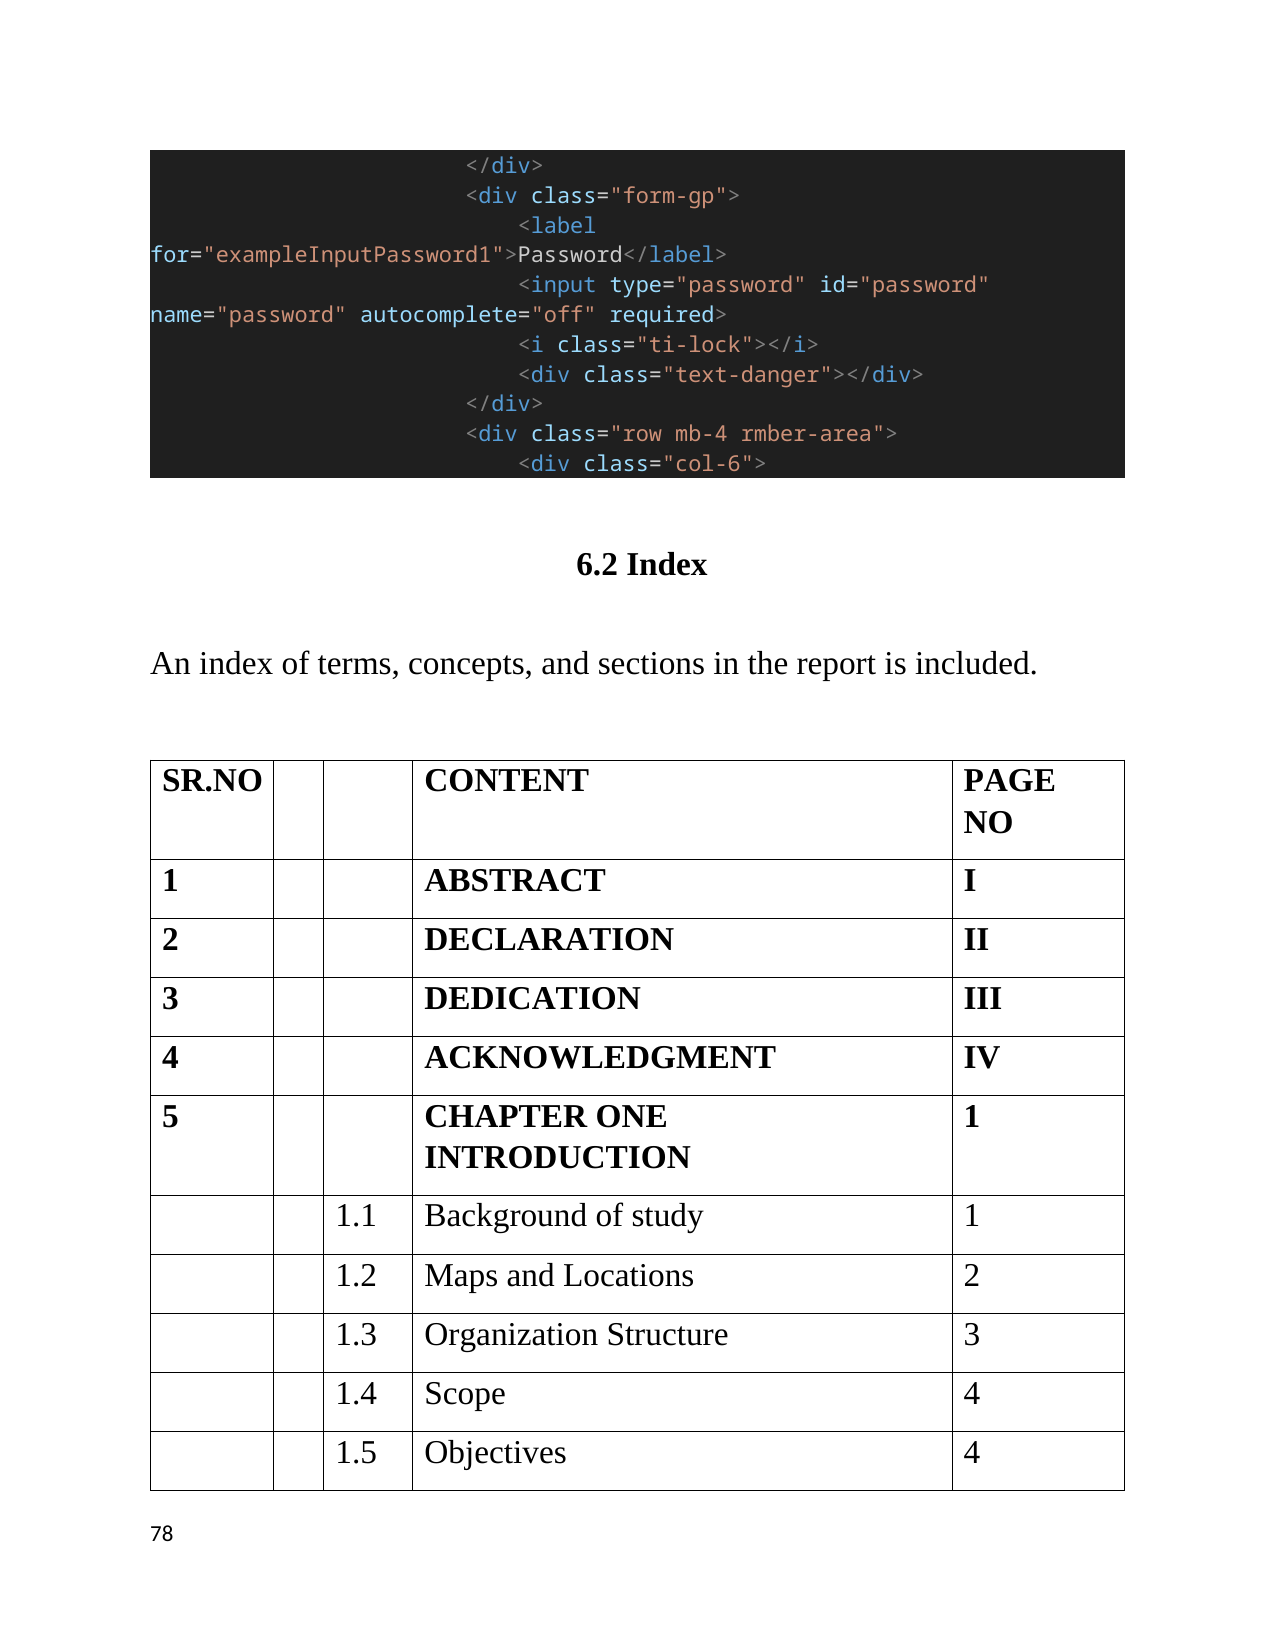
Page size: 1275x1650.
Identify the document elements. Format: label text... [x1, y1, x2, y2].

table_header [274, 761, 323, 859]
table_cell 2 [953, 1255, 1124, 1313]
table_cell [151, 1255, 273, 1313]
table_cell 2 [151, 919, 273, 977]
table_cell DEDICATION [413, 978, 952, 1036]
table_header SR.NO [151, 761, 273, 859]
table_cell CHAPTER ONE INTRODUCTION [413, 1096, 952, 1195]
table_cell [324, 919, 412, 977]
text <div class="col-6"> [150, 448, 1125, 478]
table_header [324, 761, 412, 859]
table_cell I [953, 860, 1124, 918]
table_cell 1 [953, 1196, 1124, 1254]
text </div> [150, 388, 1125, 418]
table_cell ABSTRACT [413, 860, 952, 918]
table_cell 4 [151, 1037, 273, 1095]
table_cell [151, 1314, 273, 1372]
text <div class="form-gp"> [150, 180, 1125, 209]
table_cell 1.2 [324, 1255, 412, 1313]
table_cell [324, 978, 412, 1036]
table_cell [274, 1096, 323, 1195]
table_cell [274, 1037, 323, 1095]
table_cell 1 [953, 1096, 1124, 1195]
table_cell [274, 919, 323, 977]
table_cell [151, 1196, 273, 1254]
table_cell [274, 1432, 323, 1490]
table_cell III [953, 978, 1124, 1036]
table_cell 3 [953, 1314, 1124, 1372]
table_cell Background of study [413, 1196, 952, 1254]
table_cell 5 [151, 1096, 273, 1195]
table_cell Maps and Locations [413, 1255, 952, 1313]
table_cell [274, 860, 323, 918]
table_cell 3 [151, 978, 273, 1036]
table_cell 1.4 [324, 1373, 412, 1431]
table_cell IV [953, 1037, 1124, 1095]
text <input type="password" id="password" name="password" autocomplete="off" required> [150, 269, 1125, 329]
text <label for="exampleInputPassword1">Password</label> [150, 209, 1125, 269]
table_cell 1.5 [324, 1432, 412, 1490]
table_cell Scope [413, 1373, 952, 1431]
table_cell DECLARATION [413, 919, 952, 977]
table_cell 1 [151, 860, 273, 918]
table_cell [274, 978, 323, 1036]
table_cell 1.1 [324, 1196, 412, 1254]
text <i class="ti-lock"></i> [150, 329, 1125, 358]
text <div class="text-danger"></div> [150, 358, 1125, 388]
subtitle 6.2 Index [150, 544, 1125, 582]
table_header PAGE NO [953, 761, 1124, 859]
text <div class="row mb-4 rmber-area"> [150, 418, 1125, 448]
table_cell [151, 1373, 273, 1431]
table_cell [274, 1314, 323, 1372]
text </div> [150, 150, 1125, 180]
table_cell [324, 1096, 412, 1195]
table_cell Organization Structure [413, 1314, 952, 1372]
table_cell [151, 1432, 273, 1490]
table_cell Objectives [413, 1432, 952, 1490]
table_cell [274, 1255, 323, 1313]
table_cell [324, 860, 412, 918]
table_header CONTENT [413, 761, 952, 859]
table_cell 4 [953, 1373, 1124, 1431]
table_cell II [953, 919, 1124, 977]
table_cell [274, 1373, 323, 1431]
table_cell 4 [953, 1432, 1124, 1490]
table_cell 1.3 [324, 1314, 412, 1372]
table_cell [274, 1196, 323, 1254]
table_cell [324, 1037, 412, 1095]
table_cell ACKNOWLEDGMENT [413, 1037, 952, 1095]
text An index of terms, concepts, and sections in the report is included. [150, 643, 1125, 682]
